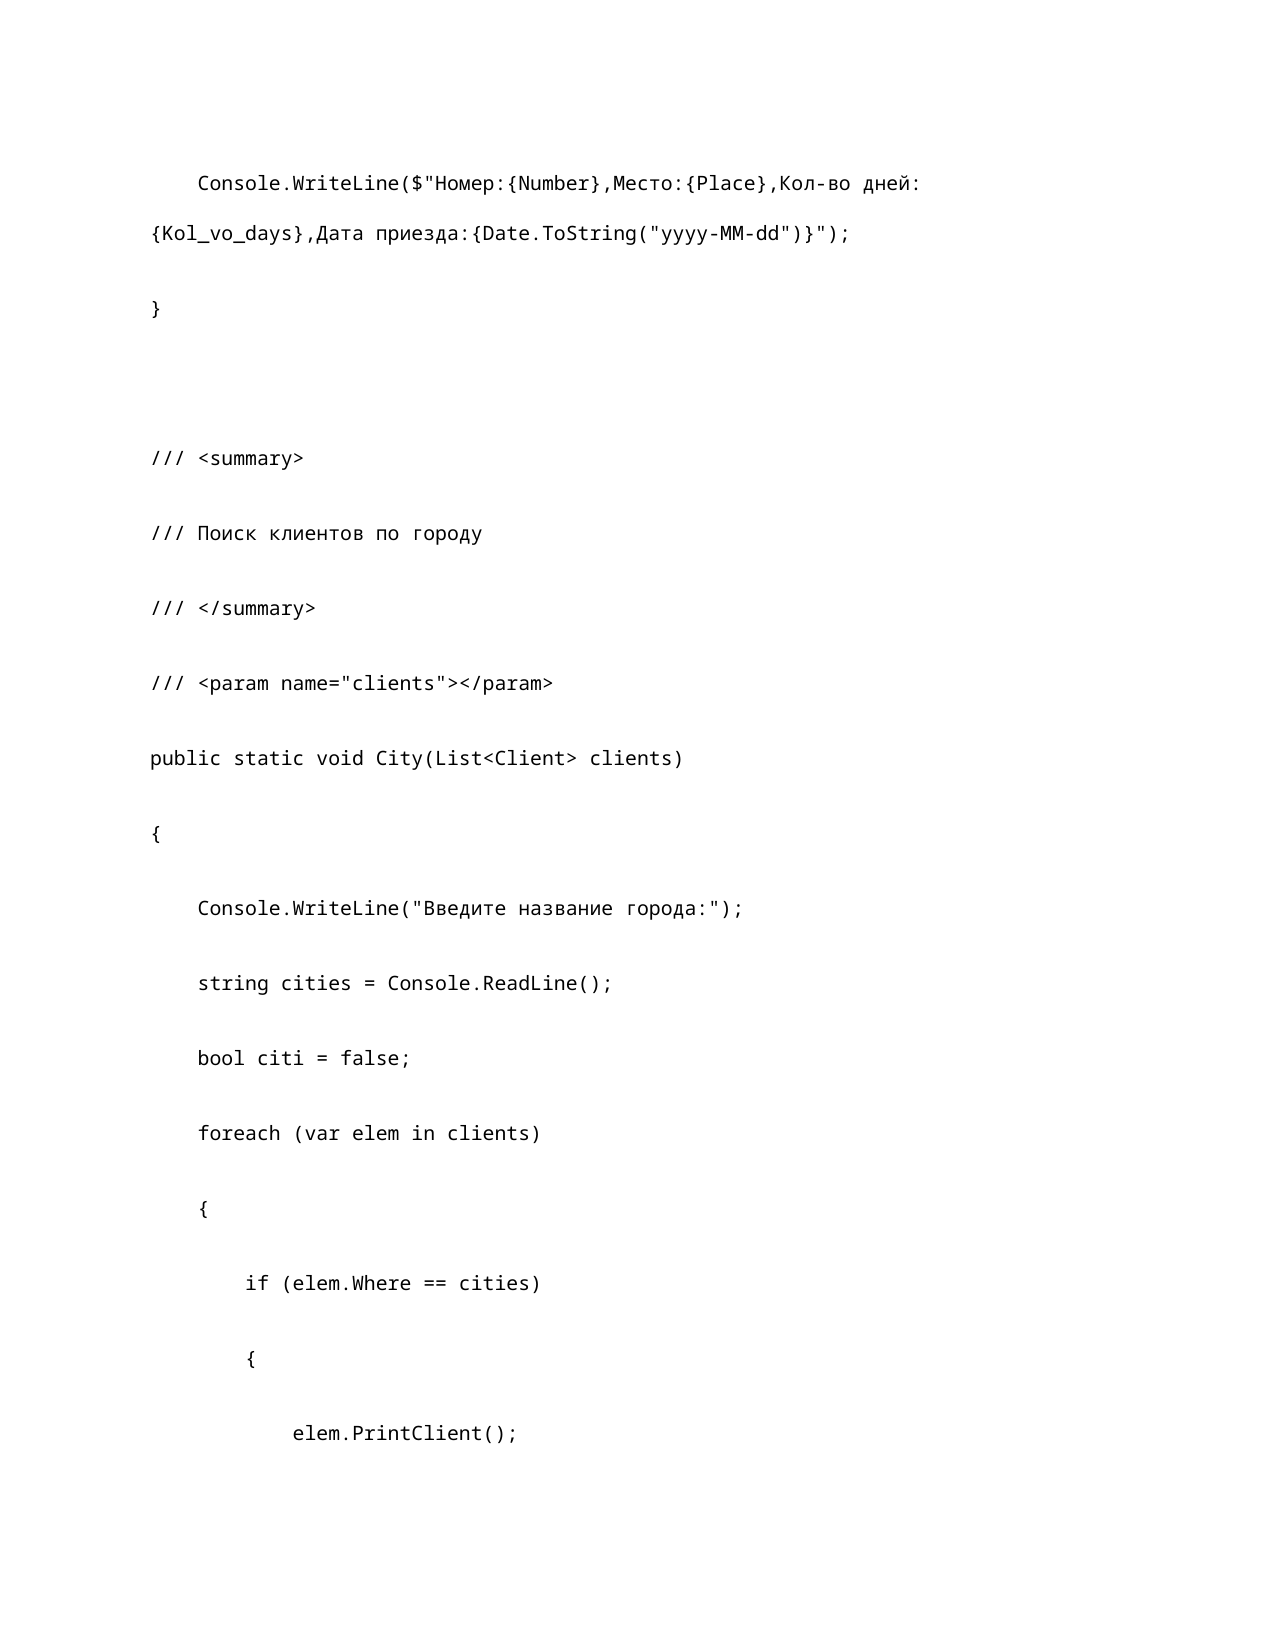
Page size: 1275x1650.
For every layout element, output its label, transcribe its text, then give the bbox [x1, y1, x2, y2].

text /// <param name="clients"></param> [150, 650, 1125, 700]
text public static void City(List<Client> clients) [150, 725, 1125, 775]
text if (elem.Where == cities) [150, 1250, 1125, 1300]
text { [150, 800, 1125, 850]
text /// </summary> [150, 575, 1125, 625]
text /// Поиск клиентов по городу [150, 500, 1125, 550]
text string cities = Console.ReadLine(); [150, 950, 1125, 1000]
text /// <summary> [150, 425, 1125, 475]
text } [150, 275, 1125, 325]
text bool citi = false; [150, 1025, 1125, 1075]
text foreach (var elem in clients) [150, 1100, 1125, 1150]
text { [150, 1175, 1125, 1225]
text { [150, 1325, 1125, 1375]
text Console.WriteLine($"Номер:{Number},Место:{Place},Кол-во дней:{Kol_vo_days},Дата приезда:{Date.ToString("yyyy-MM-dd")}"); [150, 150, 1125, 250]
text Console.WriteLine("Введите название города:"); [150, 875, 1125, 925]
text elem.PrintClient(); [150, 1400, 1125, 1450]
